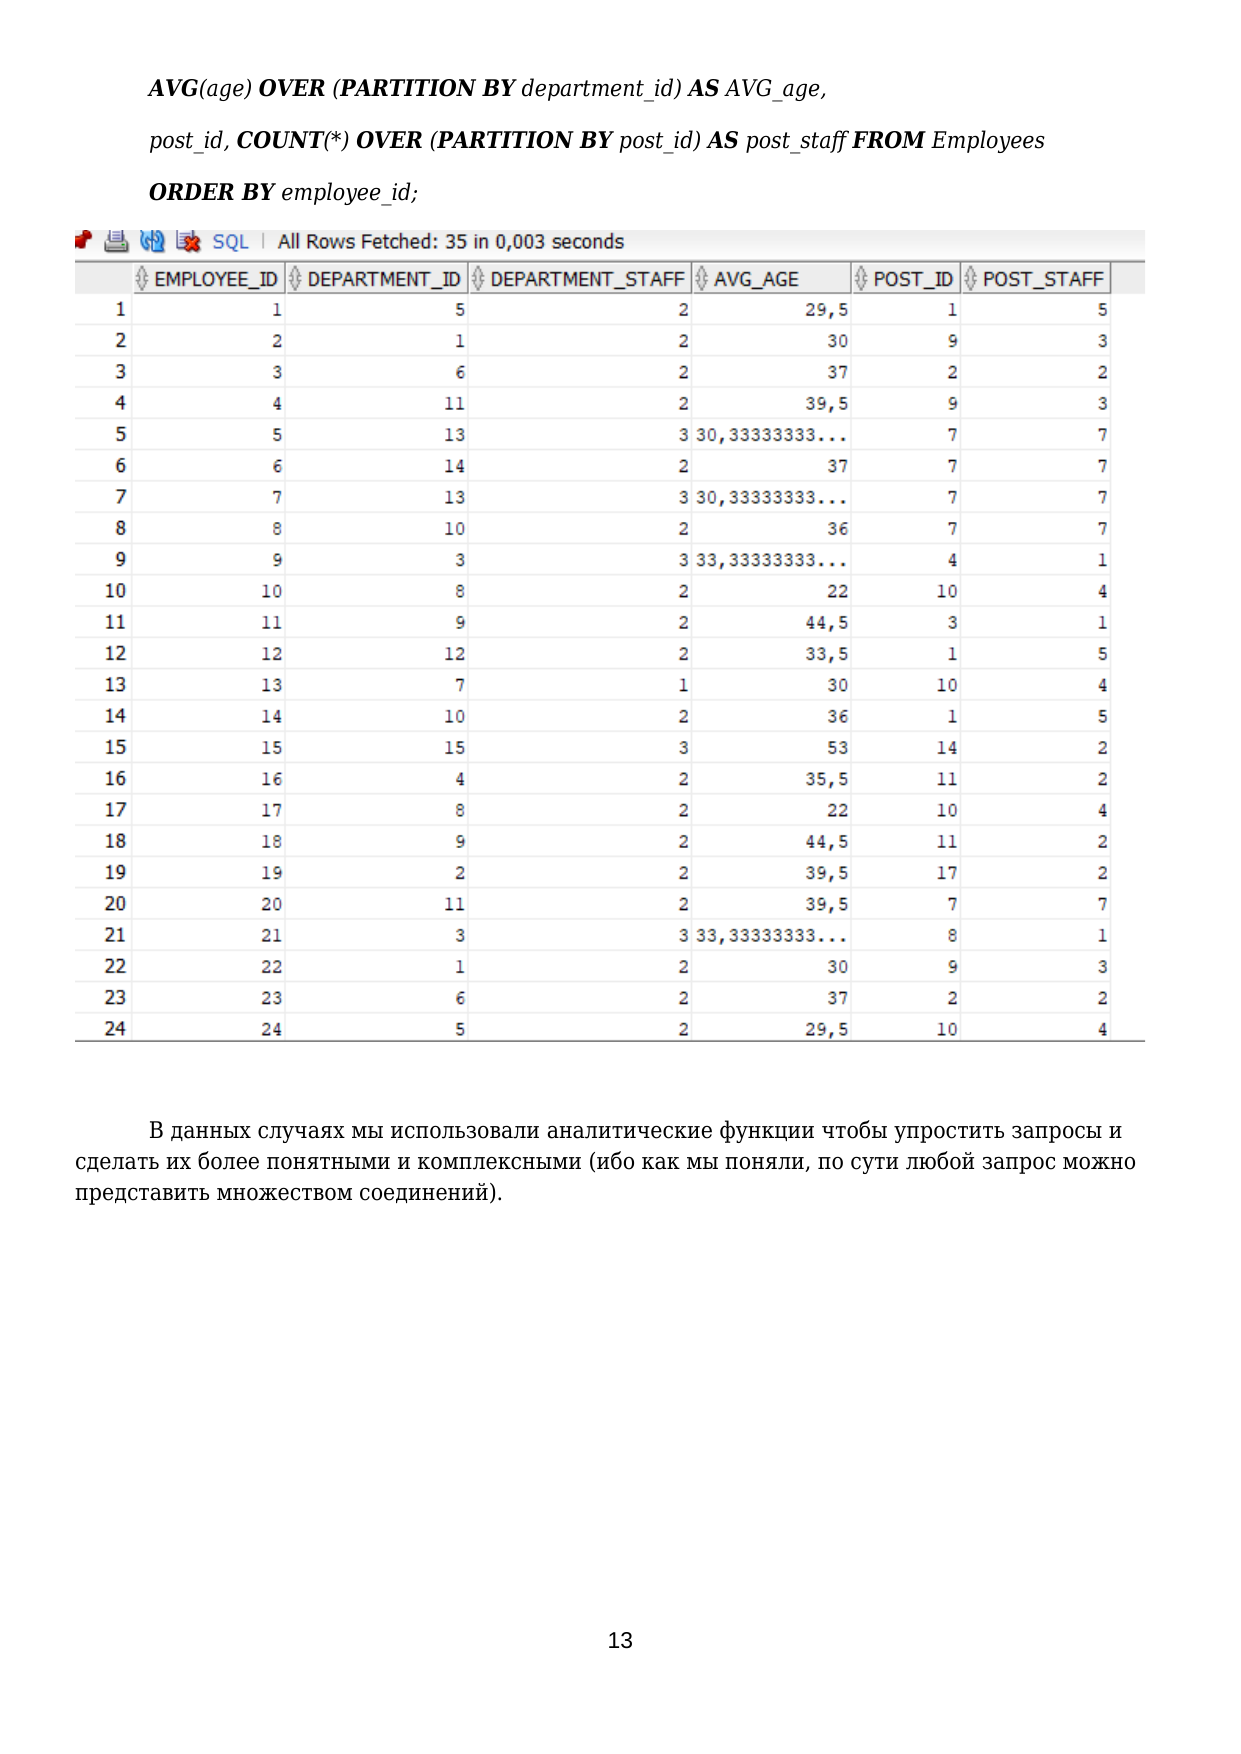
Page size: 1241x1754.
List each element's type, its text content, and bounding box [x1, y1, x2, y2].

picture [75, 230, 1146, 1042]
text AVG(age) OVER (PARTITION BY department_id) AS AVG_age, [149, 75, 1165, 102]
text В данных случаях мы использовали аналитические функции чтобы упростить запросы и сделать их более понятными и комплексными (ибо как мы поняли, по сути любой запрос можно представить множеством соединений). [75, 1117, 1165, 1205]
text ORDER BY employee_id; [149, 178, 1165, 206]
text post_id, COUNT(*) OVER (PARTITION BY post_id) AS post_staff FROM Employees [149, 127, 1165, 154]
